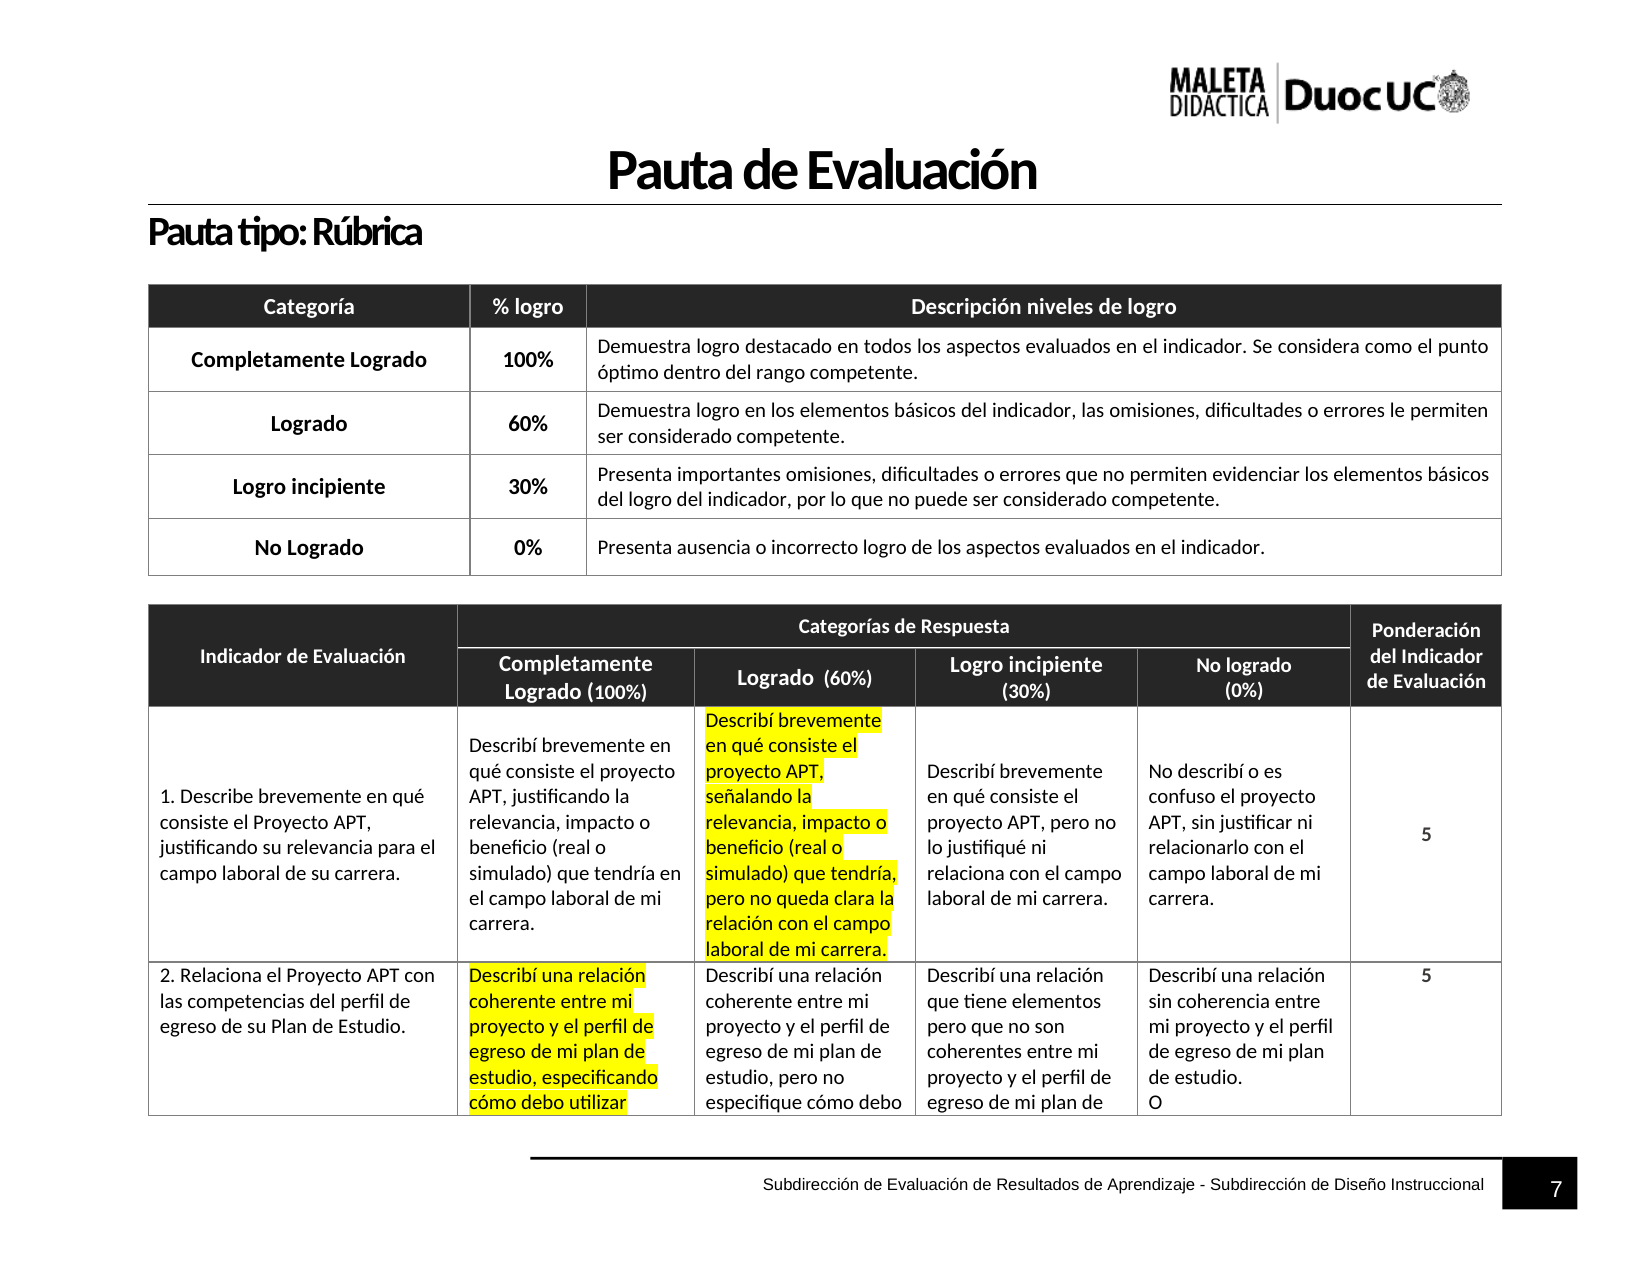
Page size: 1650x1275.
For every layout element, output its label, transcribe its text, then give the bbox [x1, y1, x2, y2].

table_cell 5 [1351, 707, 1501, 961]
table_cell Describí brevemente en qué consiste el proyecto APT, pero no lo justifiqué ni relaciona con el campo laboral de mi carrera. [916, 707, 1137, 961]
table_cell Demuestra logro destacado en todos los aspectos evaluados en el indicador. Se considera como el punto óptimo dentro del rango competente. [587, 328, 1501, 391]
table_cell No Logrado [149, 519, 469, 575]
text Pauta de Evaluación [148, 133, 1502, 204]
picture [1162, 54, 1478, 130]
table_header Indicador de Evaluación [149, 605, 457, 706]
table_cell Describí brevemente en qué consiste el proyecto APT, justificando la relevancia, impacto o beneficio (real o simulado) que tendría en el campo laboral de mi carrera. [458, 707, 694, 961]
table_cell Describí una relación que tiene elementos pero que no son coherentes entre mi proyecto y el perfil de egreso de mi plan de estudio. [916, 963, 1137, 1115]
table_cell 60% [471, 392, 586, 454]
table_header Ponderación del Indicador de Evaluación [1351, 605, 1501, 706]
table_header Descripción niveles de logro [587, 285, 1501, 327]
table_cell No describí o es confuso el proyecto APT, sin justificar ni relacionarlo con el campo laboral de mi carrera. [1138, 707, 1350, 961]
table_cell 0% [471, 519, 586, 575]
table_cell 1. Describe brevemente en qué consiste el Proyecto APT, justificando su relevancia para el campo laboral de su carrera. [149, 707, 457, 961]
table_cell Describí brevemente en qué consiste el proyecto APT, señalando la relevancia, impacto o beneficio (real o simulado) que tendría, pero no queda clara la relación con el campo laboral de mi carrera. [695, 707, 915, 961]
table_cell Presenta importantes omisiones, dificultades o errores que no permiten evidenciar los elementos básicos del logro del indicador, por lo que no puede ser considerado competente. [587, 455, 1501, 518]
table_header Categoría [149, 285, 469, 327]
table_cell Logro incipiente [149, 455, 469, 518]
table_header Categorías de Respuesta [458, 605, 1350, 647]
table_cell Presenta ausencia o incorrecto logro de los aspectos evaluados en el indicador. [587, 519, 1501, 575]
text Pauta tipo: Rúbrica [148, 205, 1502, 256]
table_header % logro [471, 285, 586, 327]
table_cell Demuestra logro en los elementos básicos del indicador, las omisiones, dificultades o errores le permiten ser considerado competente. [587, 392, 1501, 454]
table_cell 5 [1351, 963, 1501, 1115]
table_cell No logrado (0%) [1138, 649, 1350, 706]
table_cell Logro incipiente (30%) [916, 649, 1137, 706]
table_cell Logrado (60%) [695, 649, 915, 706]
table_cell 30% [471, 455, 586, 518]
table_cell Completamente Logrado (100%) [458, 649, 694, 706]
table_cell 100% [471, 328, 586, 391]
table_cell Logrado [149, 392, 469, 454]
table_cell 2. Relaciona el Proyecto APT con las competencias del perfil de egreso de su Plan de Estudio. [149, 963, 457, 1115]
table_cell Completamente Logrado [149, 328, 469, 391]
